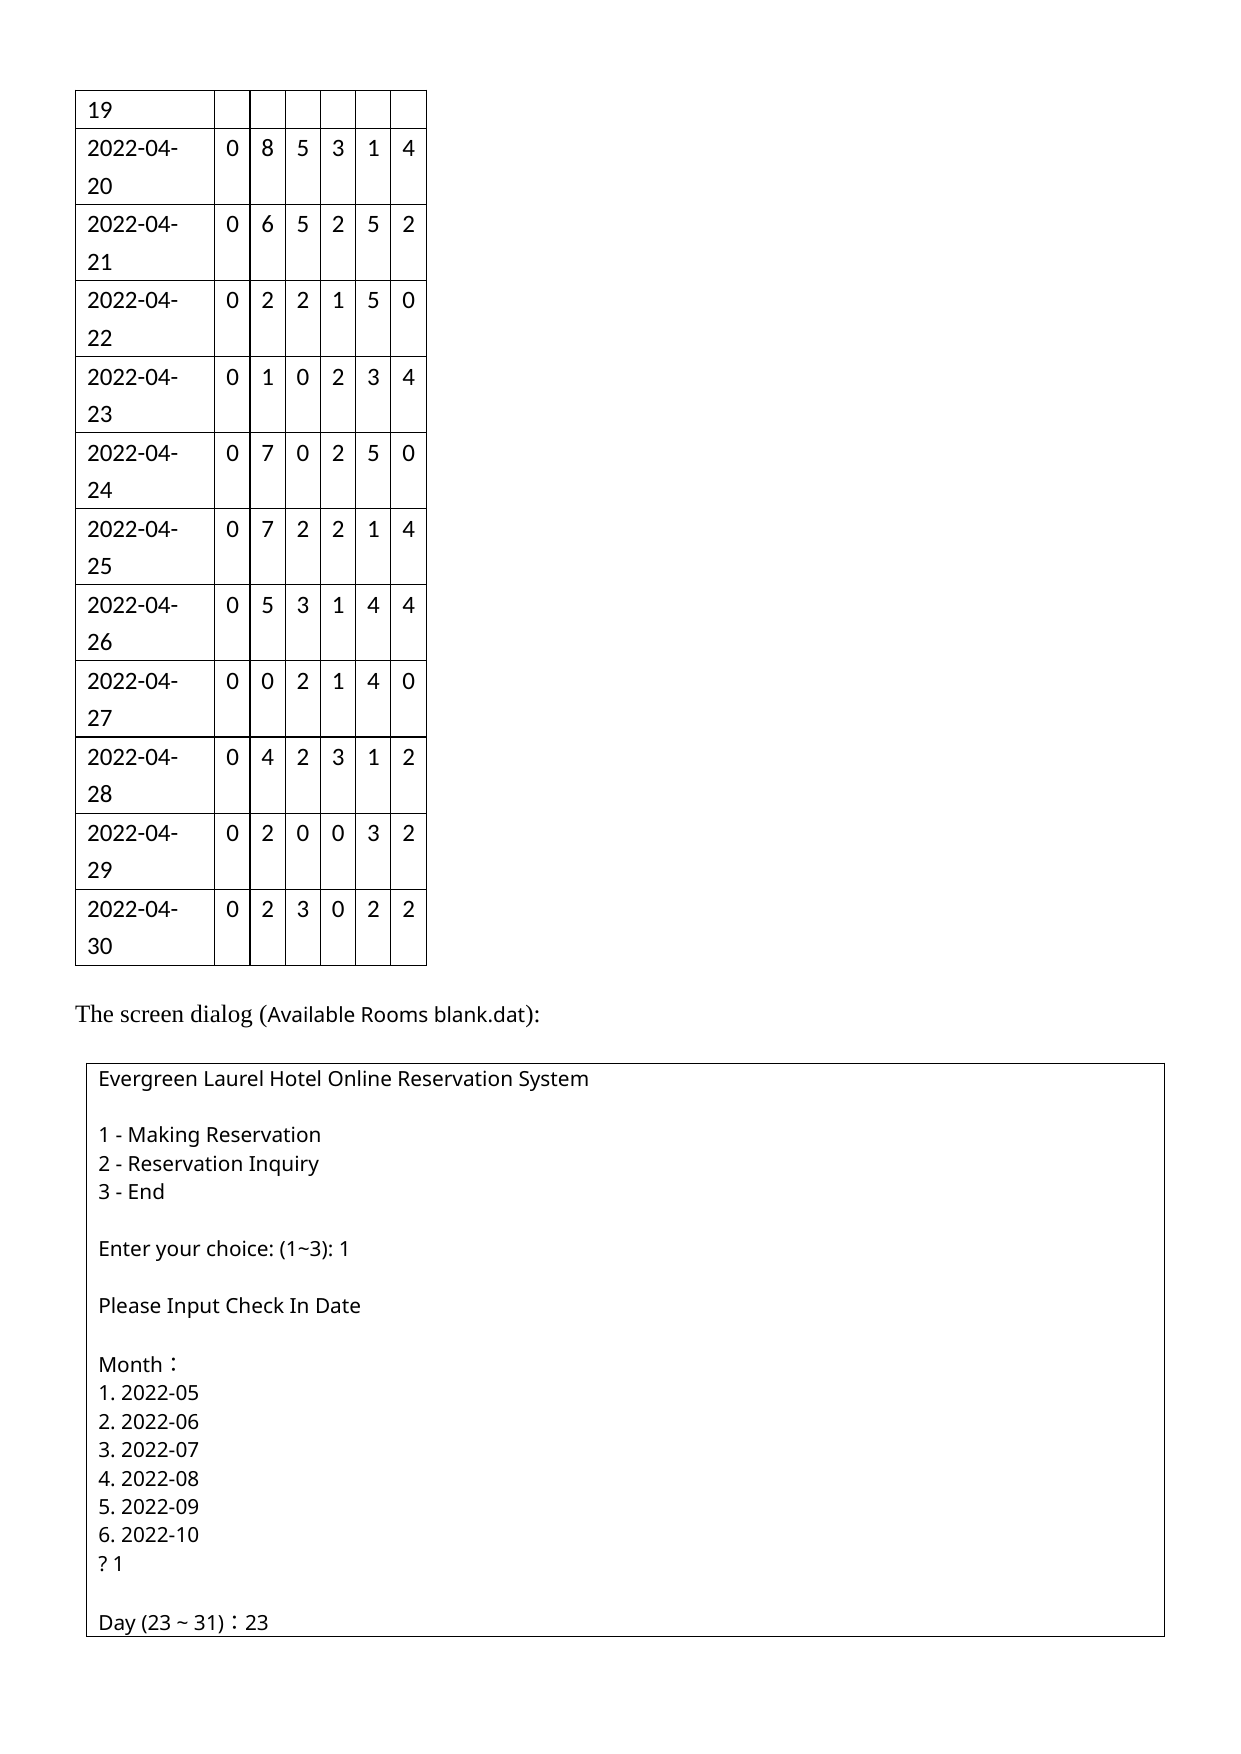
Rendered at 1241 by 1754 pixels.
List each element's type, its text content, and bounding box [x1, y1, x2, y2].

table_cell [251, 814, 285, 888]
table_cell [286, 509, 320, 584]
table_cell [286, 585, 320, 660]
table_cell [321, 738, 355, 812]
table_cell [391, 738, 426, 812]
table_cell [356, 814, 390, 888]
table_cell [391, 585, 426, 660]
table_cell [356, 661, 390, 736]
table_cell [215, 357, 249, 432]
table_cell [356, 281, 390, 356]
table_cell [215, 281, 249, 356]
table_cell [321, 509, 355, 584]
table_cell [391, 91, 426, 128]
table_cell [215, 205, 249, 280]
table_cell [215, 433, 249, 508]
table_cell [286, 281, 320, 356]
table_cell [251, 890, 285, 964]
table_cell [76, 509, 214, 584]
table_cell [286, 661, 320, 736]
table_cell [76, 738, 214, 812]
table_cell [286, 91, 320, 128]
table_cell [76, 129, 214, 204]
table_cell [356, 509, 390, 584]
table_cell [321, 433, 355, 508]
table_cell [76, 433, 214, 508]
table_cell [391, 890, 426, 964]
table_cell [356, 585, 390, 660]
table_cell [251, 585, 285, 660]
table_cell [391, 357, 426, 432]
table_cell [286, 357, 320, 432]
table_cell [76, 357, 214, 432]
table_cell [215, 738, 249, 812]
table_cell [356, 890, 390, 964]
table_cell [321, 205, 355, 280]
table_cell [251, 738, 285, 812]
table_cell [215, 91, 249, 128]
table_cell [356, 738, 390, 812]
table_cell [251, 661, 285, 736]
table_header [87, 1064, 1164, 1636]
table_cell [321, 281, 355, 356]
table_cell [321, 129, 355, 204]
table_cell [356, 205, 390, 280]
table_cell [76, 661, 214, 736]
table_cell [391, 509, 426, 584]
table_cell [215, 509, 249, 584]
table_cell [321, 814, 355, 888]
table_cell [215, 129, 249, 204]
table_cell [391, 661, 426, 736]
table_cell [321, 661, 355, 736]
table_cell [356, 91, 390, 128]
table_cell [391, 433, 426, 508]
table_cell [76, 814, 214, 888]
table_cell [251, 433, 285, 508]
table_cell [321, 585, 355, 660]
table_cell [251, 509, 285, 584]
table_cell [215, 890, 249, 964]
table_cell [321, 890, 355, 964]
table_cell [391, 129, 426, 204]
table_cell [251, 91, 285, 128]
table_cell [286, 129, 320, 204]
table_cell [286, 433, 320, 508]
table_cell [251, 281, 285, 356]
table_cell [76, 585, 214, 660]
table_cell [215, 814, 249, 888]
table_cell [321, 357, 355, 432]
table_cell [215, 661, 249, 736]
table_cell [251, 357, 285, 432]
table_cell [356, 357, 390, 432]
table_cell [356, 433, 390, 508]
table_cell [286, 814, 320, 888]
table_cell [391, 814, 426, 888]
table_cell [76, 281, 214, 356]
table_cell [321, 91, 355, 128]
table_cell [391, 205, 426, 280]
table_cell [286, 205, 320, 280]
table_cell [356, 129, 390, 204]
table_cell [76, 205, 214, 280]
text The screen dialog (Available Rooms blank.dat): [75, 999, 1165, 1028]
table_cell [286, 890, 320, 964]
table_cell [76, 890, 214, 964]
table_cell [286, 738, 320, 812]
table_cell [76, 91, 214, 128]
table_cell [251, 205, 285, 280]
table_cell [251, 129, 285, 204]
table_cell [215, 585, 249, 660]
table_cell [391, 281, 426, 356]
